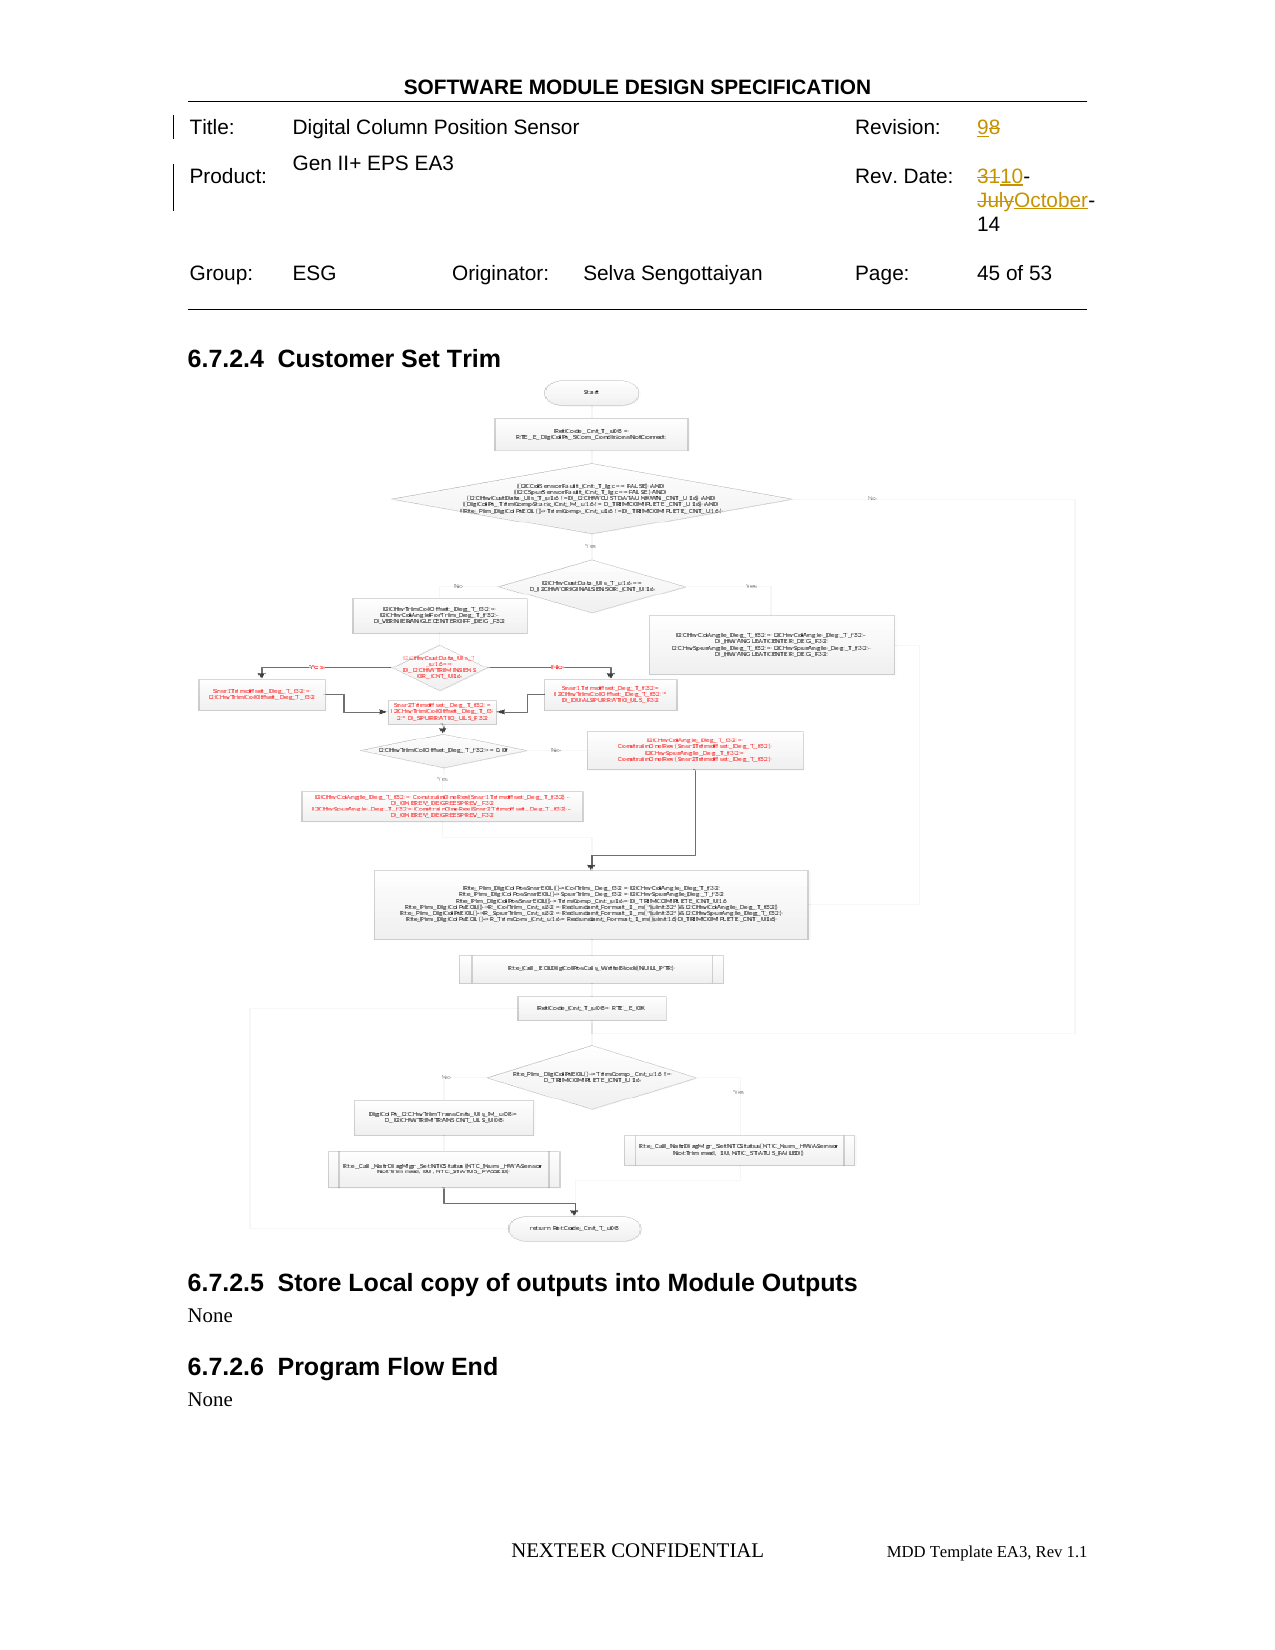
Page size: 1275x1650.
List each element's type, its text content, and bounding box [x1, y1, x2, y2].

subtitle Customer Set Trim [187, 344, 1087, 373]
text None [187, 1387, 1087, 1411]
subtitle Program Flow End [187, 1352, 1087, 1380]
subtitle Store Local copy of outputs into Module Outputs [187, 1268, 1087, 1296]
text None [187, 1303, 1087, 1327]
